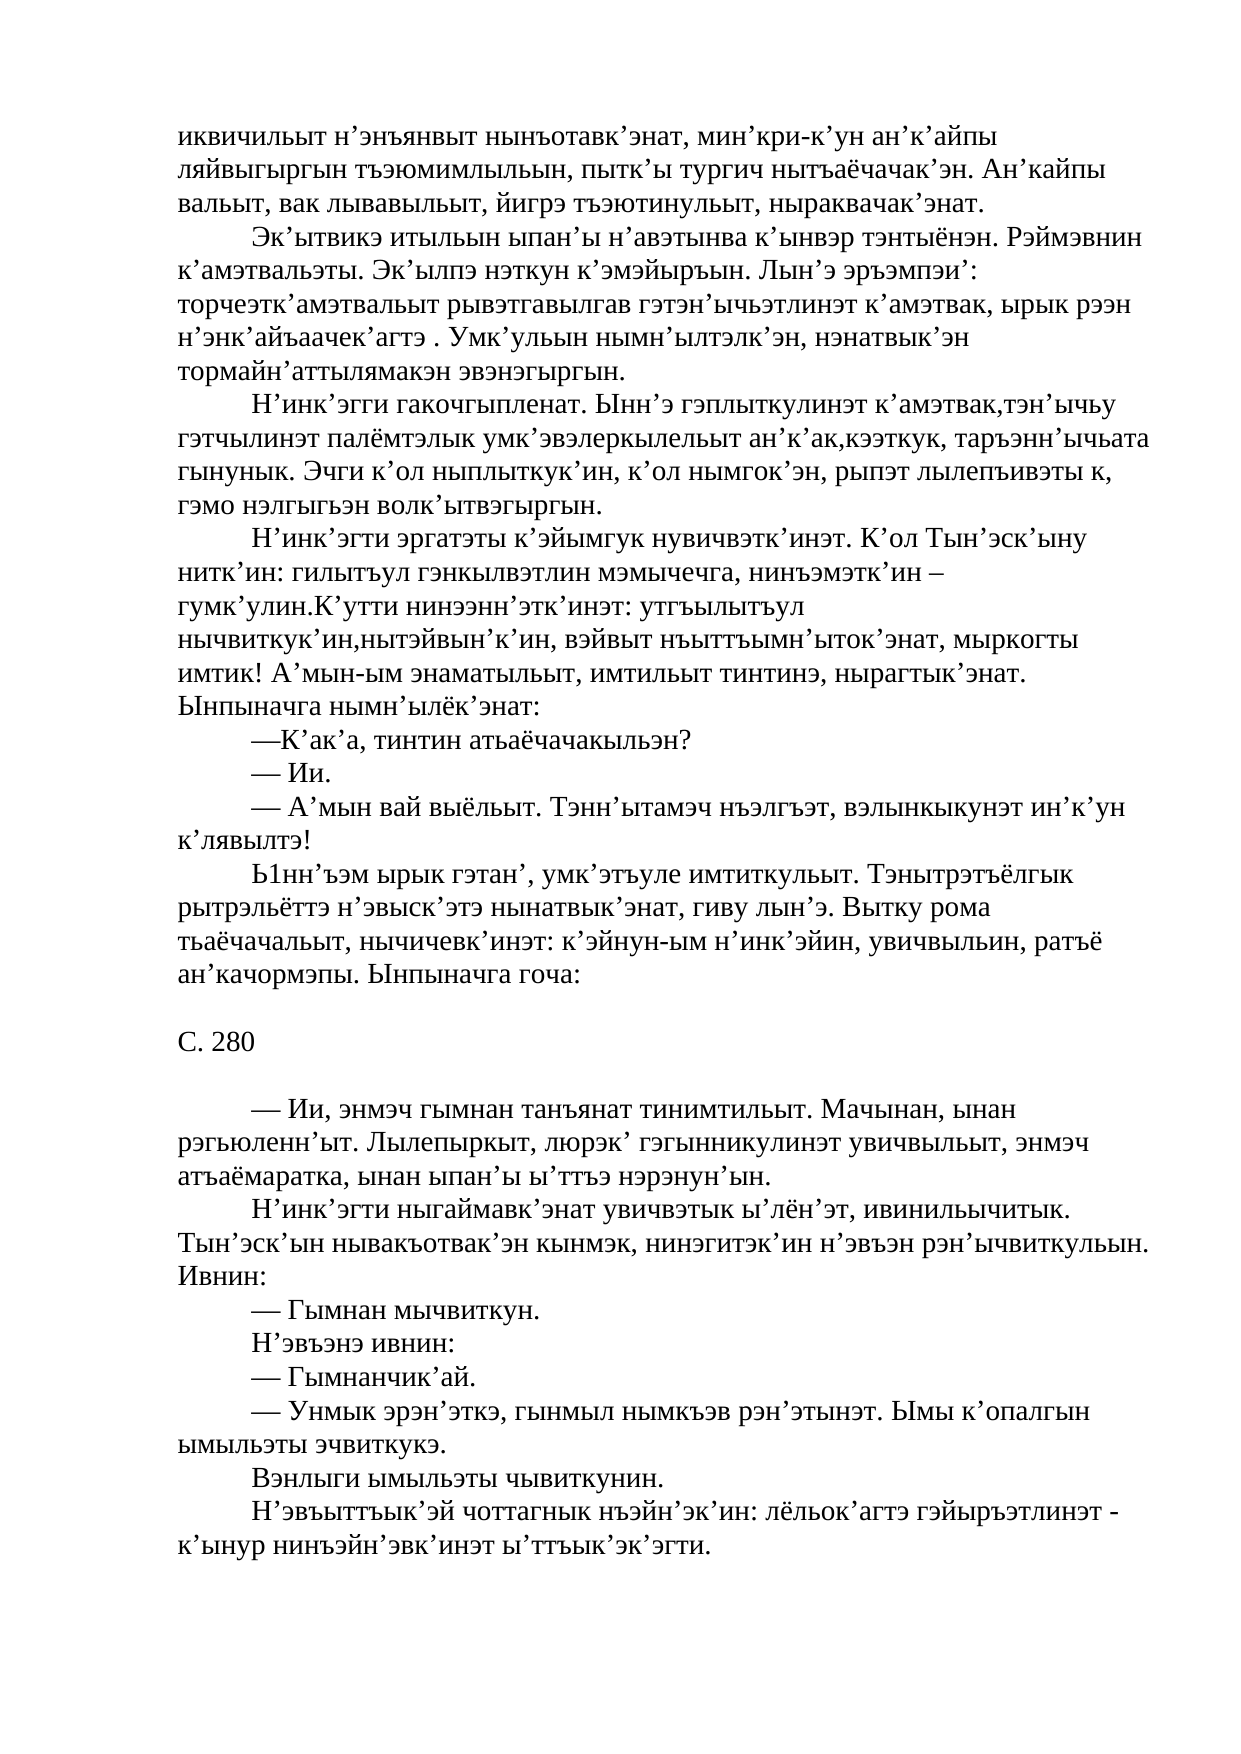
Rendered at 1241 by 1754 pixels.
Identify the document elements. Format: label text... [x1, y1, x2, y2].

text Н’инк’эгти ныгаймавк’энат увичвэтык ы’лён’эт, ивинильычитык. [177, 1191, 1152, 1225]
text Ь1нн’ъэм ырык гэтан’, умк’этъуле имтиткульыт. Тэнытрэтъёлгык рытрэльёттэ н’эвыск’этэ нынатвык’энат, гиву лын’э. Вытку рома тьаёчачальыт, нычичевк’инэт: к’эйнун-ым н’инк’эйин, увичвыльин, ратъё ан’качормэпы. Ынпыначга гоча: [177, 856, 1152, 990]
text —К’ак’а, тинтин атьаёчачакыльэн? [177, 722, 1152, 755]
text С. 280 [177, 1024, 1152, 1057]
text Н’инк’эгти эргатэты к’эйымгук нувичвэтк’инэт. К’ол Тын’эск’ыну нитк’ин: гилытъул гэнкылвэтлин мэмычечга, нинъэмэтк’ин –гумк’улин.К’утти нинээнн’этк’инэт: утгъылытъул нычвиткук’ин,нытэйвын’к’ин, вэйвыт нъыттъымн’ыток’энат, мыркогты имтик! А’мын-ым энаматыльыт, имтильыт тинтинэ, нырагтык’энат. Ынпыначга нымн’ылёк’энат: [177, 521, 1152, 722]
text Вэнлыги ымыльэты чывиткунин. [177, 1460, 1152, 1493]
text — А’мын вай выёльыт. Тэнн’ытамэч нъэлгъэт, вэлынкыкунэт ин’к’ун к’лявылтэ! [177, 789, 1152, 856]
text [177, 118, 1152, 219]
text Н’эвъыттъык’эй чоттагнык нъэйн’эк’ин: лёльок’агтэ гэйыръэтлинэт - к’ынур нинъэйн’эвк’инэт ы’ттъык’эк’эгти. [177, 1493, 1152, 1560]
text Н’эвъэнэ ивнин: [177, 1326, 1152, 1359]
text Тын’эск’ын нывакъотвак’эн кынмэк, нинэгитэк’ин н’эвъэн рэн’ычвиткульын. Ивнин: [177, 1225, 1152, 1292]
text — Ии, энмэч гымнан танъянат тинимтильыт. Мачынан, ынан рэгьюленн’ыт. Лылепыркыт, люрэк’ гэгынникулинэт увичвыльыт, энмэч атъаёмаратка, ынан ыпан’ы ы’ттъэ нэрэнун’ын. [177, 1091, 1152, 1191]
text — Ии. [177, 755, 1152, 789]
text — Унмык эрэн’эткэ, гынмыл нымкъэв рэн’этынэт. Ымы к’опалгын ымыльэты эчвиткукэ. [177, 1393, 1152, 1460]
text — Гымнанчик’ай. [177, 1359, 1152, 1393]
text Н’инк’эгги гакочгыпленат. Ынн’э гэплыткулинэт к’амэтвак,тэн’ычьу гэтчылинэт палёмтэлык умк’эвэлеркылельыт ан’к’ак,кээткук, таръэнн’ычьата гынунык. Эчги к’ол ныплыткук’ин, к’ол нымгок’эн, рыпэт лылепъивэты к, гэмо нэлгыгьэн волк’ытвэгыргын. [177, 386, 1152, 521]
text Эк’ытвикэ итыльын ыпан’ы н’авэтынва к’ынвэр тэнтыёнэн. Рэймэвнин к’амэтвальэты. Эк’ылпэ нэткун к’эмэйыръын. Лын’э эръэмпэи’: торчеэтк’амэтвальыт рывэтгавылгав гэтэн’ычьэтлинэт к’амэтвак, ырык рээн н’энк’айъаачек’агтэ . Умк’ульын нымн’ылтэлк’эн, нэнатвык’эн тормайн’аттылямакэн эвэнэгыргын. [177, 219, 1152, 386]
text — Гымнан мычвиткун. [177, 1292, 1152, 1326]
